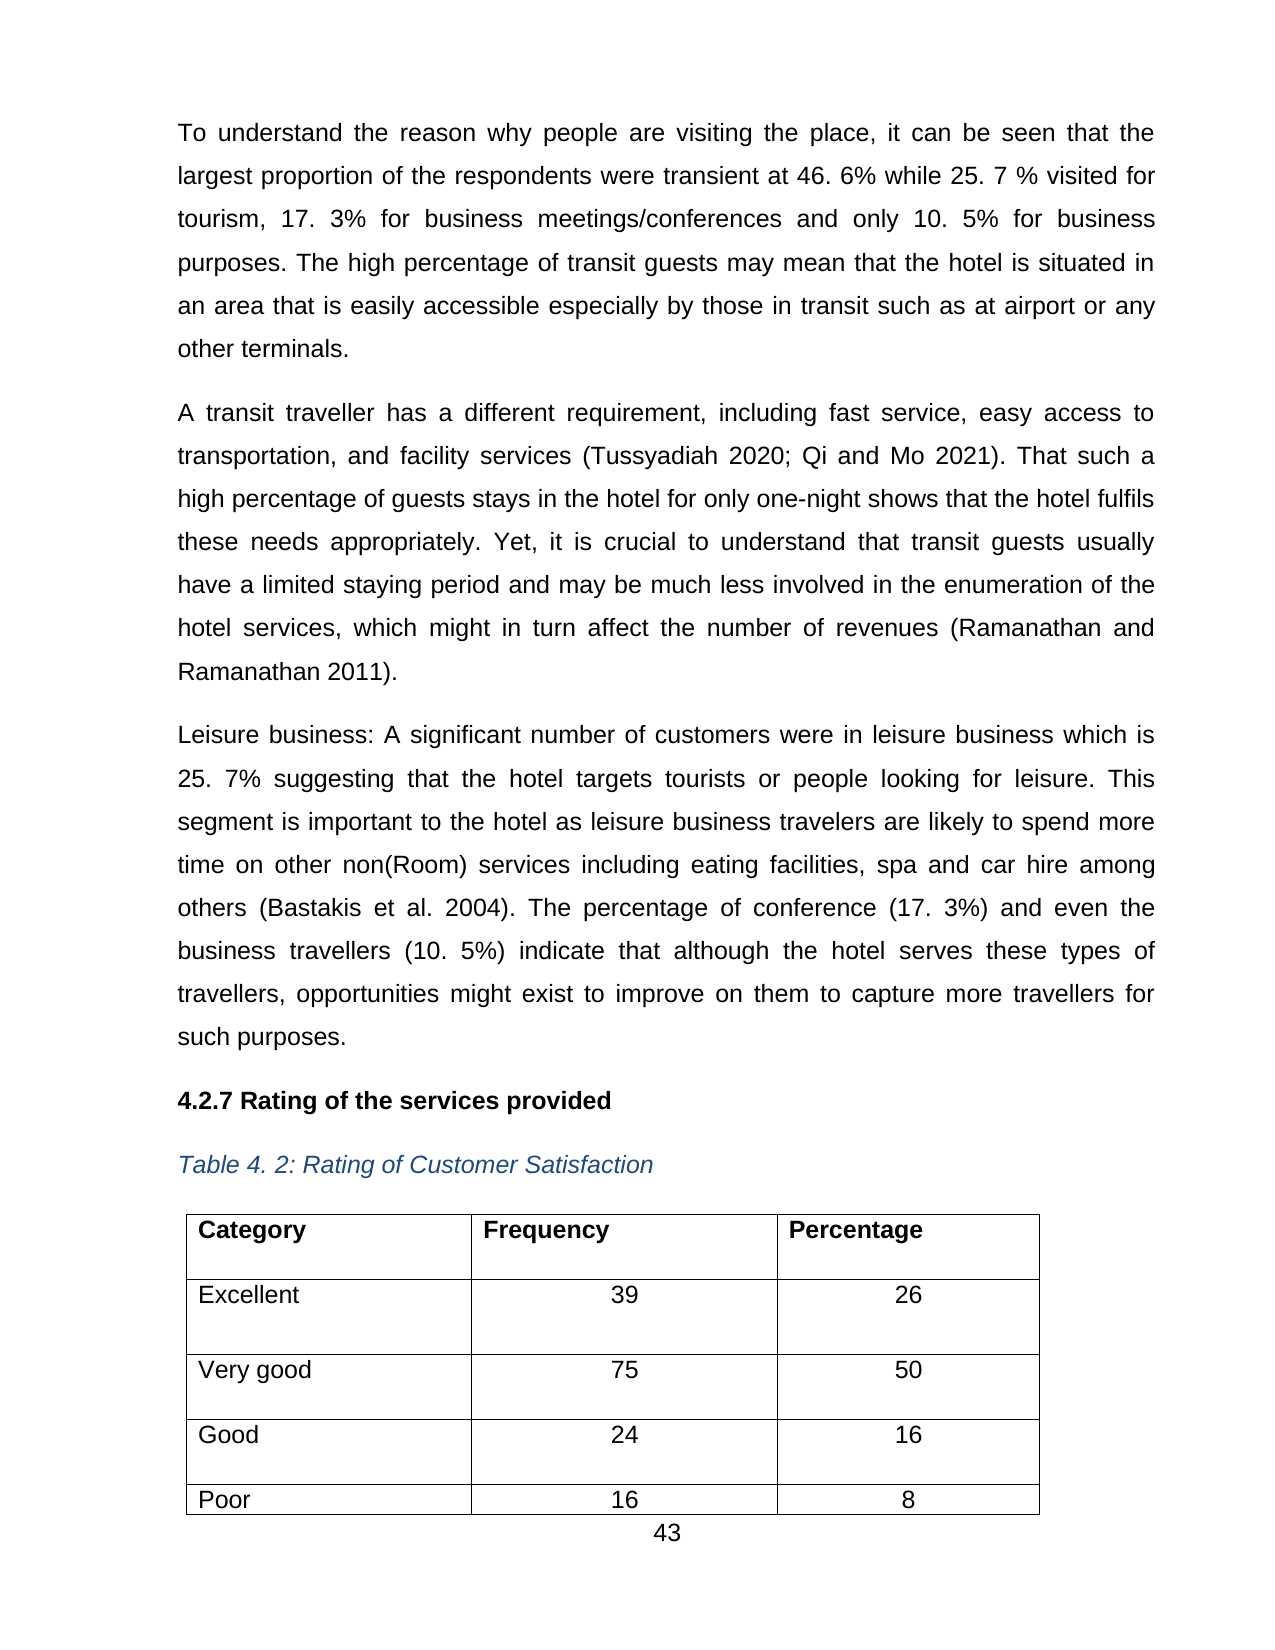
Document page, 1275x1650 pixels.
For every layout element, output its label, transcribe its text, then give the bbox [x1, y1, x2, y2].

table_cell 39 [472, 1280, 777, 1354]
table_cell Excellent [187, 1280, 471, 1354]
text 4.2.7 Rating of the services provided [177, 1086, 1157, 1115]
table_cell 16 [472, 1485, 777, 1513]
table_cell 16 [778, 1420, 1039, 1484]
table_header Percentage [778, 1215, 1039, 1279]
table_cell Good [187, 1420, 471, 1484]
table_header Category [187, 1215, 471, 1279]
table_cell Poor [187, 1485, 471, 1513]
table_cell 8 [778, 1485, 1039, 1513]
table_cell 50 [778, 1355, 1039, 1419]
text Table 4. 2: Rating of Customer Satisfaction [177, 1150, 1157, 1179]
text Leisure business: A significant number of customers were in leisure business which is 25. 7% suggesting that the hotel targets tourists or people looking for leisure. This segment is important to the hotel as leisure business travelers are likely to spend more time on other non(Room) services including eating facilities, spa and car hire among others (Bastakis et al. 2004). The percentage of conference (17. 3%) and even the business travellers (10. 5%) indicate that although the hotel serves these types of travellers, opportunities might exist to improve on them to capture more travellers for such purposes. [177, 720, 1157, 1051]
table_cell Very good [187, 1355, 471, 1419]
table_cell 75 [472, 1355, 777, 1419]
table_header Frequency [472, 1215, 777, 1279]
text To understand the reason why people are visiting the place, it can be seen that the largest proportion of the respondents were transient at 46. 6% while 25. 7 % visited for tourism, 17. 3% for business meetings/conferences and only 10. 5% for business purposes. The high percentage of transit guests may mean that the hotel is situated in an area that is easily accessible especially by those in transit such as at airport or any other terminals. [177, 118, 1157, 362]
table_cell 26 [778, 1280, 1039, 1354]
table_cell 24 [472, 1420, 777, 1484]
text A transit traveller has a different requirement, including fast service, easy access to transportation, and facility services (Tussyadiah 2020; Qi and Mo 2021). That such a high percentage of guests stays in the hotel for only one-night shows that the hotel fulfils these needs appropriately. Yet, it is crucial to understand that transit guests usually have a limited staying period and may be much less involved in the enumeration of the hotel services, which might in turn affect the number of revenues (Ramanathan and Ramanathan 2011). [177, 398, 1157, 685]
